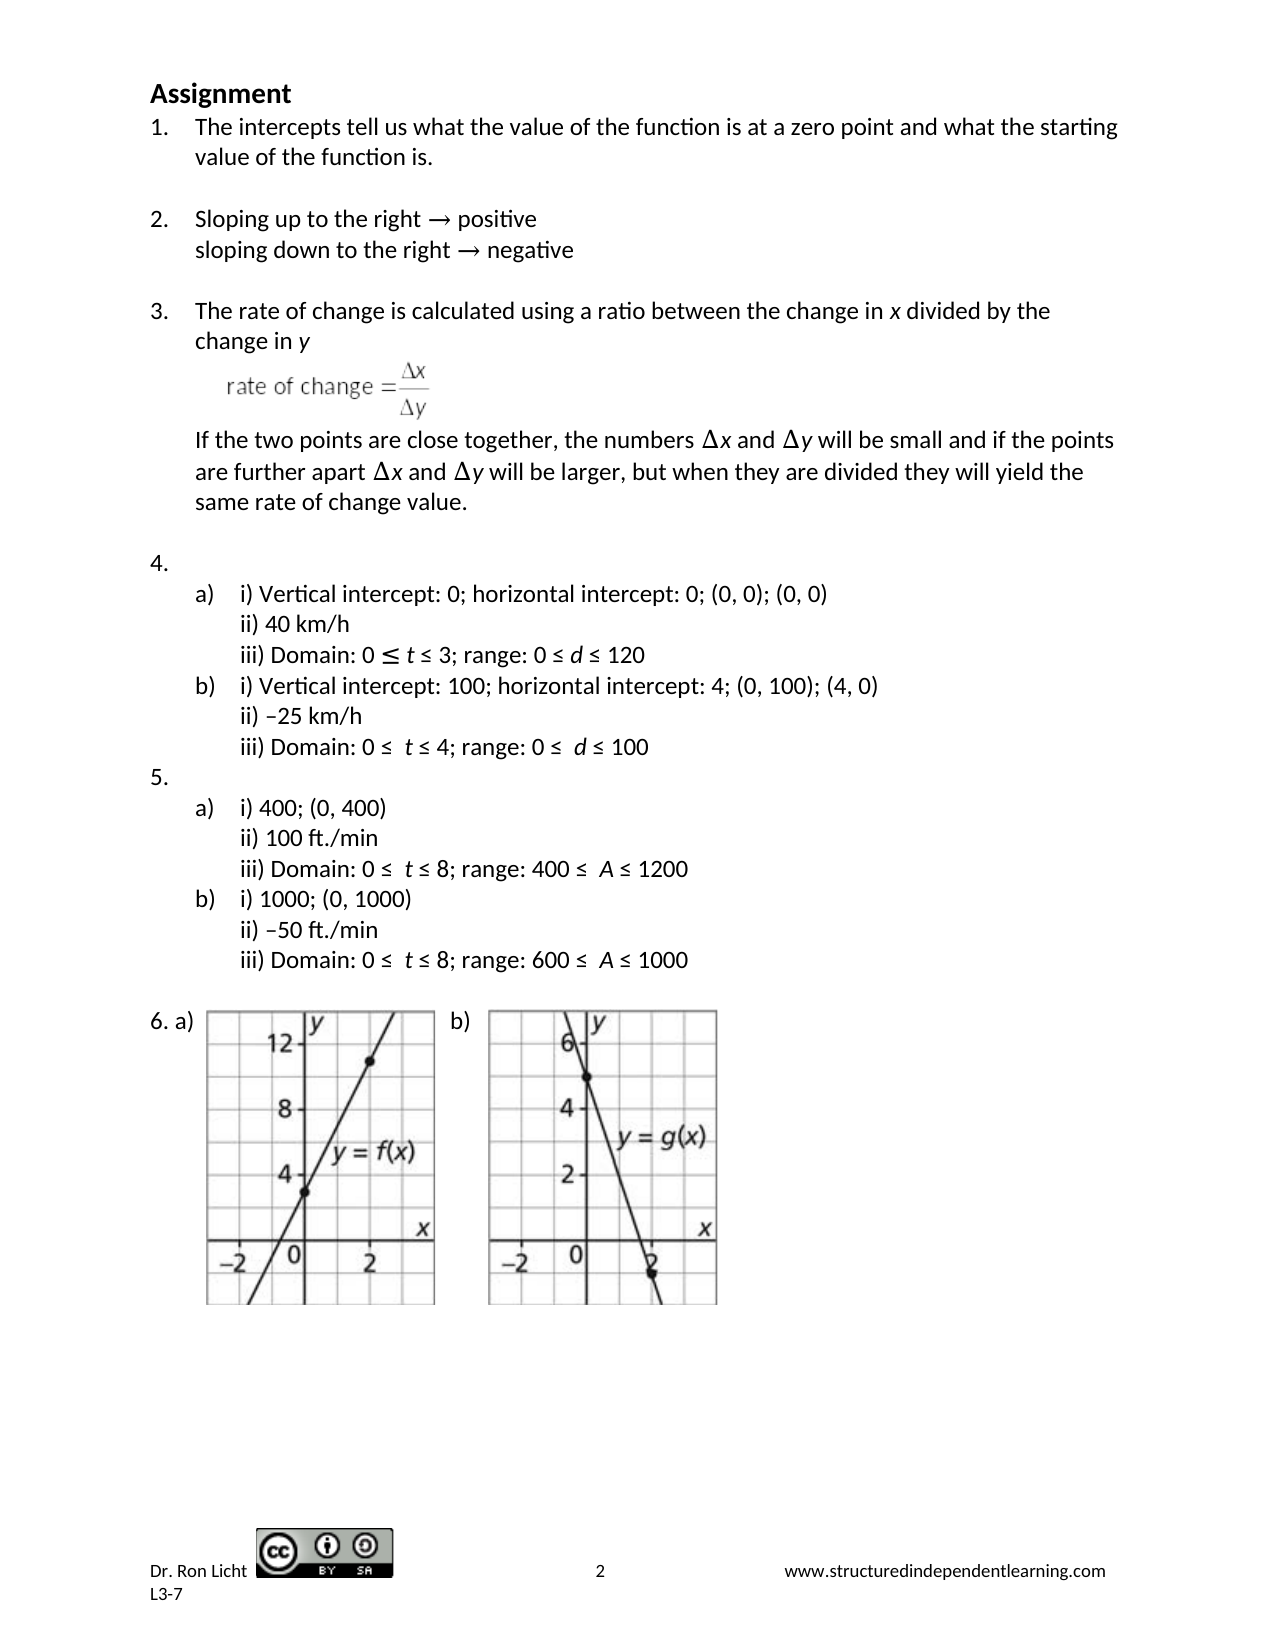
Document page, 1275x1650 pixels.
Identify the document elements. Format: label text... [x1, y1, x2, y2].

text iii) Domain: 0 ≤ t ≤ 4; range: 0 ≤ d ≤ 100 [195, 731, 1125, 761]
text ii) 100 ft./min [195, 822, 1125, 853]
text ii) 40 km/h [195, 608, 1125, 639]
text 2. Sloping up to the right → positive [150, 202, 1125, 233]
text 4. [150, 547, 1125, 578]
text 3. The rate of change is calculated using a ratio between the change in x divided by the change in y [150, 295, 1125, 356]
text 5. [150, 761, 1125, 792]
picture [256, 1528, 394, 1578]
text ii) –50 ft./min [195, 914, 1125, 944]
text If the two points are close together, the numbers ∆x and ∆y will be small and if the points are further apart ∆x and ∆y will be larger, but when they are divided they will yield the same rate of change value. [150, 424, 1125, 517]
text sloping down to the right → negative [150, 233, 1125, 264]
text b) i) 1000; (0, 1000) [195, 883, 1125, 914]
text iii) Domain: 0 ≤ t ≤ 8; range: 600 ≤ A ≤ 1000 [195, 944, 1125, 975]
text Assignment [150, 75, 1125, 111]
text ii) –25 km/h [195, 700, 1125, 731]
text iii) Domain: 0 ≤ t ≤ 3; range: 0 ≤ d ≤ 120 [195, 639, 1125, 670]
text a) i) Vertical intercept: 0; horizontal intercept: 0; (0, 0); (0, 0) [195, 578, 1125, 608]
text iii) Domain: 0 ≤ t ≤ 8; range: 400 ≤ A ≤ 1200 [195, 853, 1125, 883]
text a) i) 400; (0, 400) [195, 792, 1125, 822]
text b) i) Vertical intercept: 100; horizontal intercept: 4; (0, 100); (4, 0) [195, 670, 1125, 700]
text 6. a) b) [150, 1006, 1125, 1036]
text 1. The intercepts tell us what the value of the function is at a zero point and what the starting value of the function is. [150, 111, 1125, 172]
